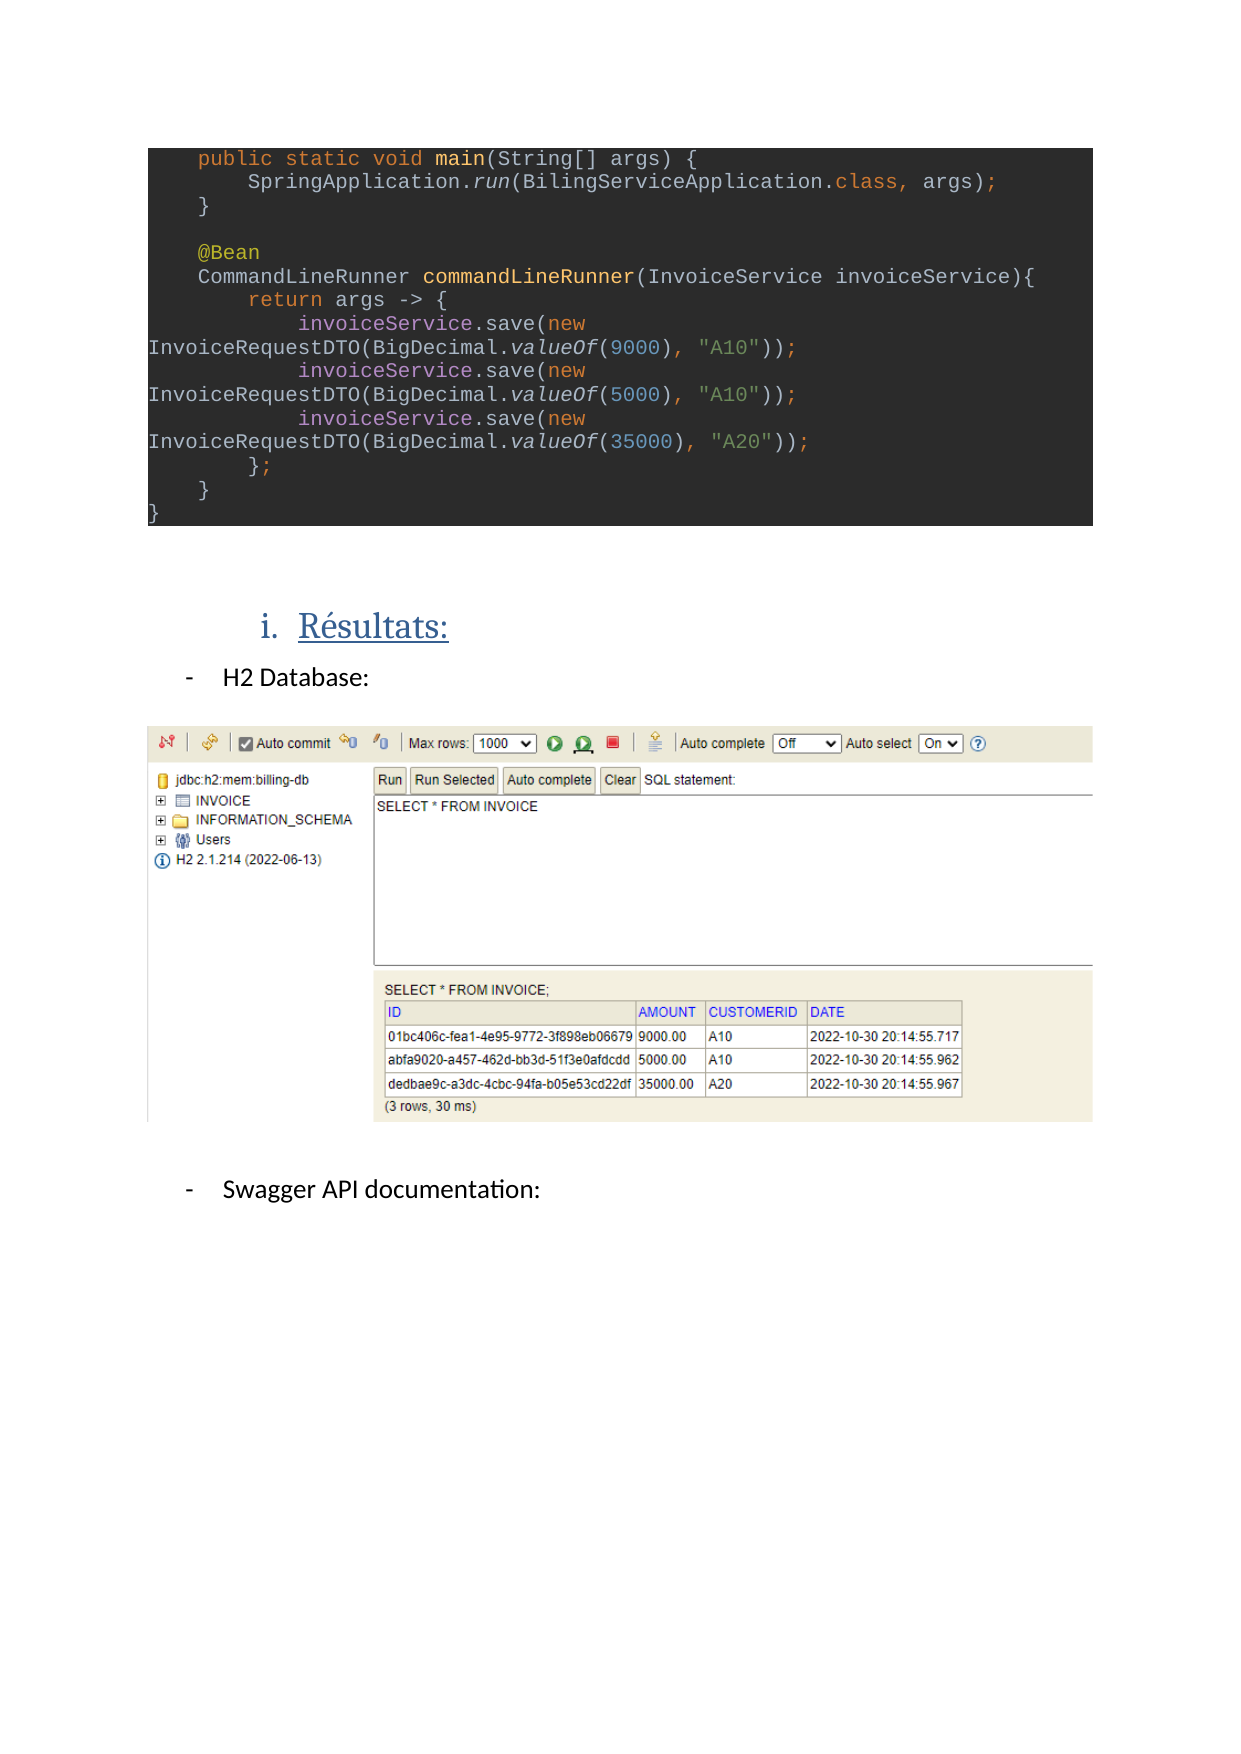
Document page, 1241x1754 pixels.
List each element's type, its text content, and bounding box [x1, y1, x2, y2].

list Swagger API documentation: [185, 1172, 1093, 1205]
picture [147, 726, 1093, 1122]
subtitle Résultats: [260, 605, 1093, 648]
list H2 Database: [185, 660, 1093, 693]
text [148, 148, 1093, 526]
